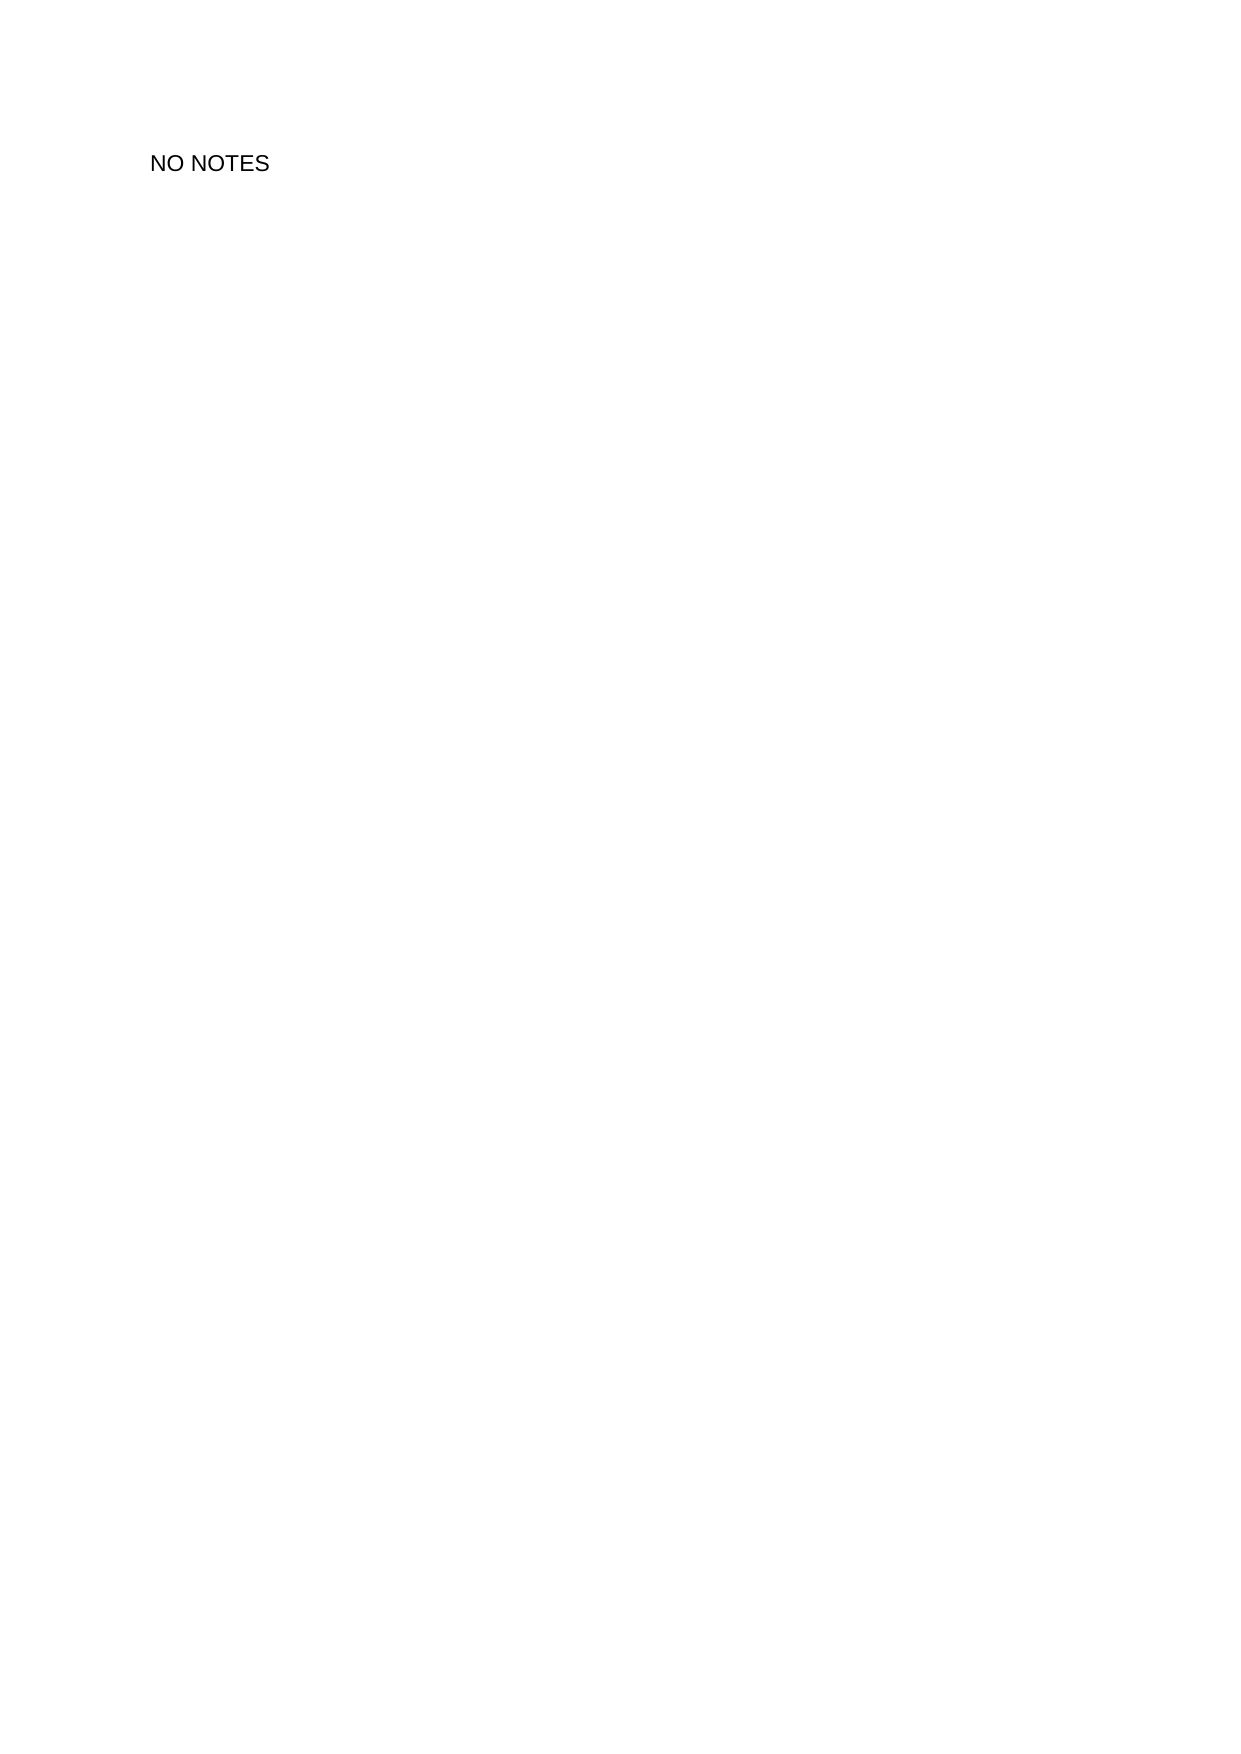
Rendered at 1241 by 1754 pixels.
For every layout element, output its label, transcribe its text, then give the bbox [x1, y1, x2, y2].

text NO NOTES [150, 150, 1090, 176]
